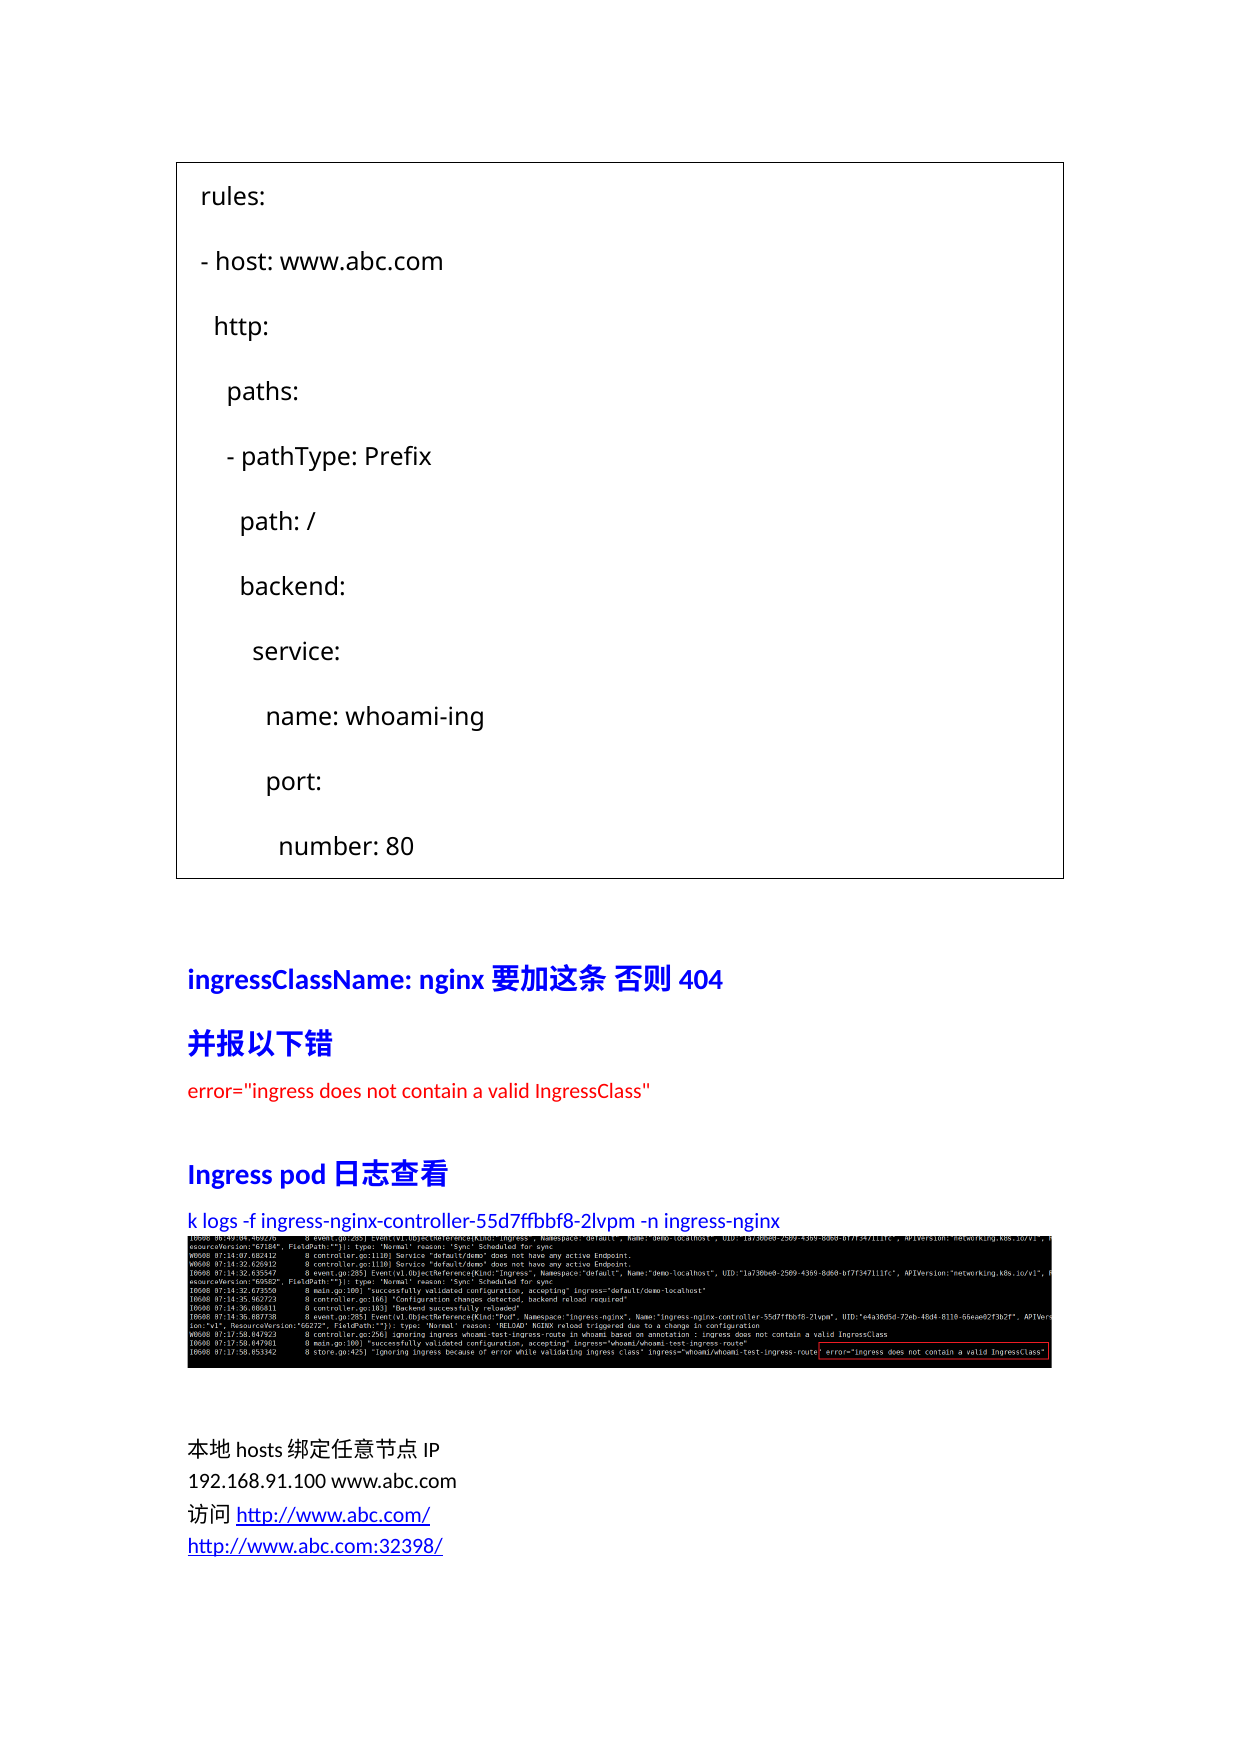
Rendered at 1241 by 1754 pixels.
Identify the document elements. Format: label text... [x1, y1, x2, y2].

text k logs -f ingress-nginx-controller-55d7ffbbf8-2lvpm -n ingress-nginx [187, 1204, 1053, 1237]
text 并报以下错 [187, 1009, 1053, 1074]
text 访问 http://www.abc.com/ [187, 1497, 1053, 1529]
text error="ingress does not contain a valid IngressClass" [187, 1074, 1053, 1107]
text Ingress pod日志查看 [187, 1139, 1053, 1204]
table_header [177, 163, 1063, 878]
text http://www.abc.com:32398/ [187, 1529, 1053, 1562]
text 192.168.91.100 www.abc.com [187, 1464, 1053, 1497]
text 本地hosts绑定任意节点IP [187, 1432, 1053, 1464]
picture [187, 1236, 1052, 1368]
text ingressClassName: nginx 要加这条 否则404 [187, 944, 1053, 1009]
